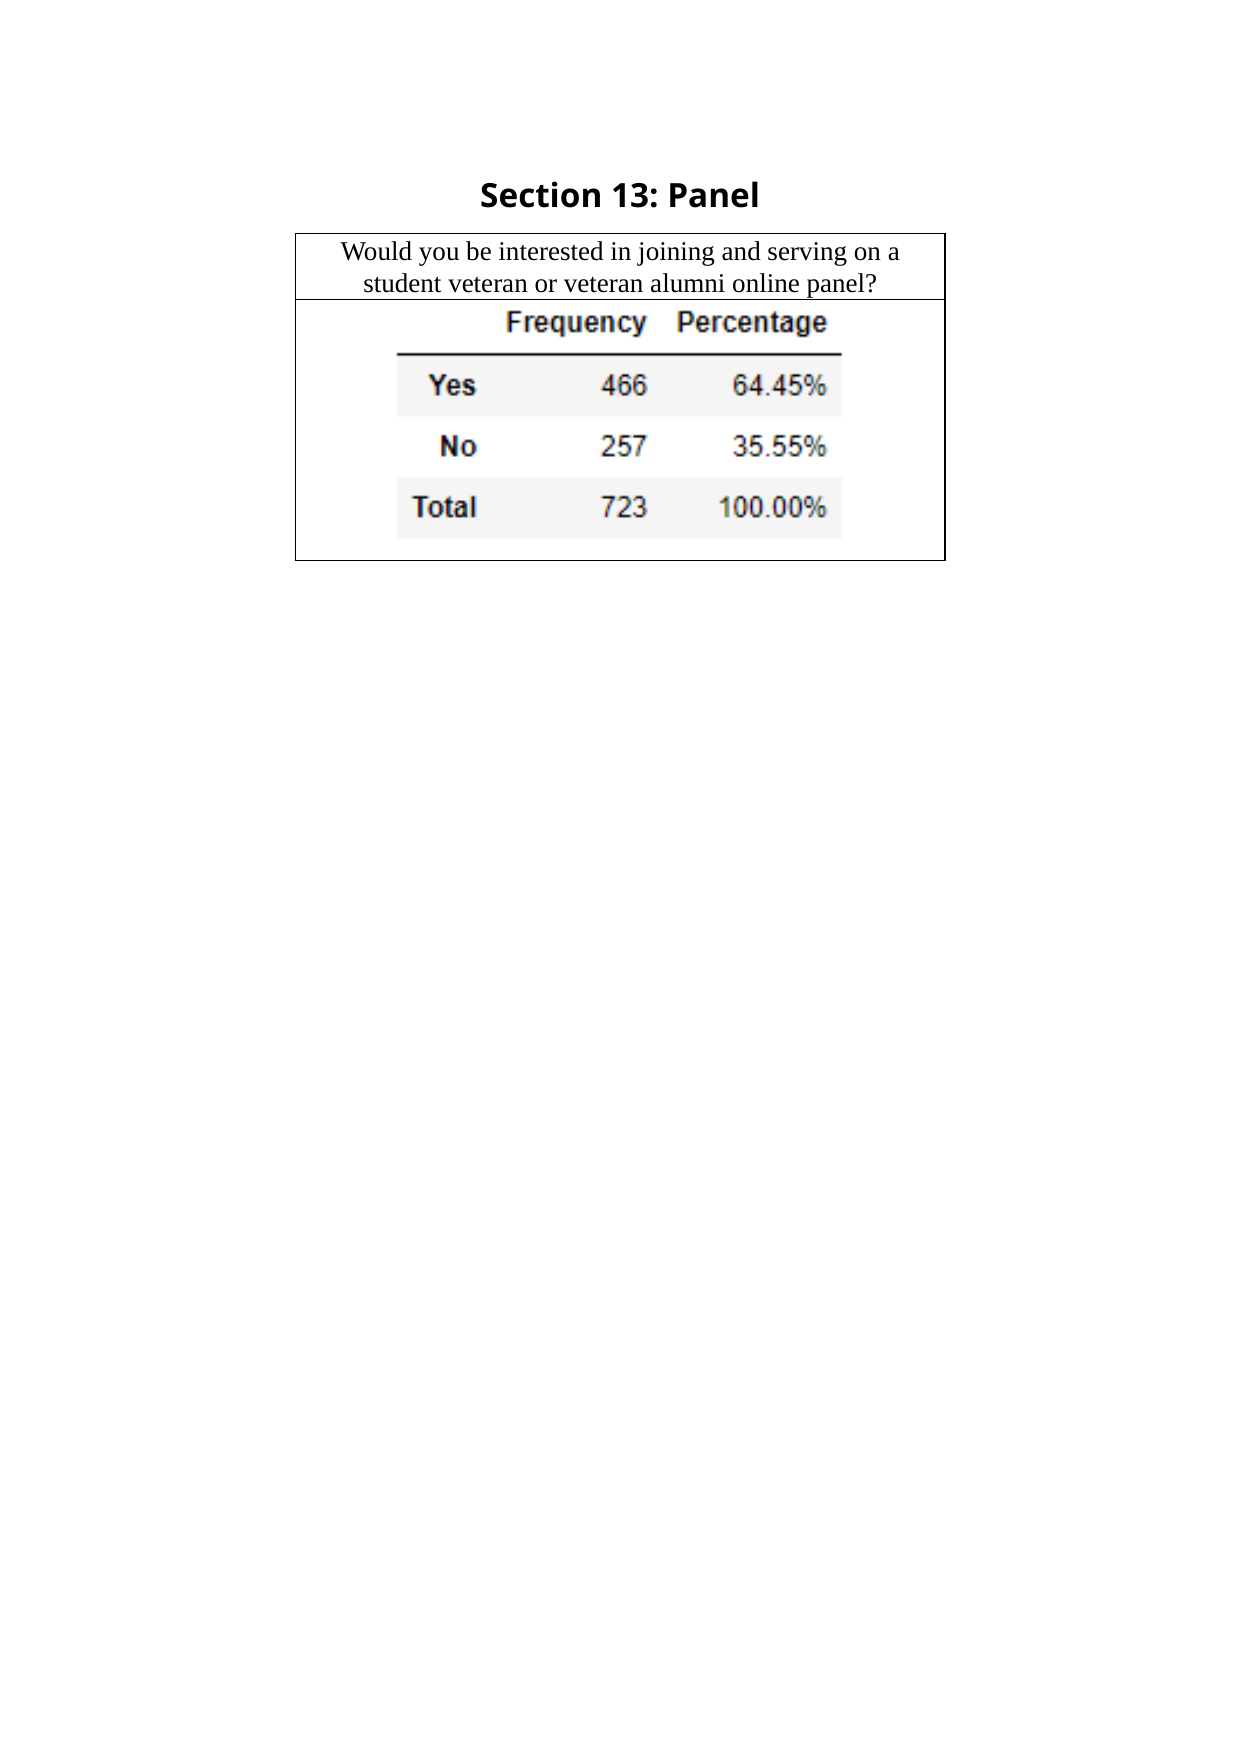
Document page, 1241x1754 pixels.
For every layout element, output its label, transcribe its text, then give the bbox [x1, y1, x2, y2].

picture [386, 300, 854, 546]
table_cell [296, 300, 944, 560]
title Section 13: Panel [187, 162, 1053, 227]
table_header Would you be interested in joining and serving on a student veteran or veteran alumni online panel? [296, 234, 944, 299]
